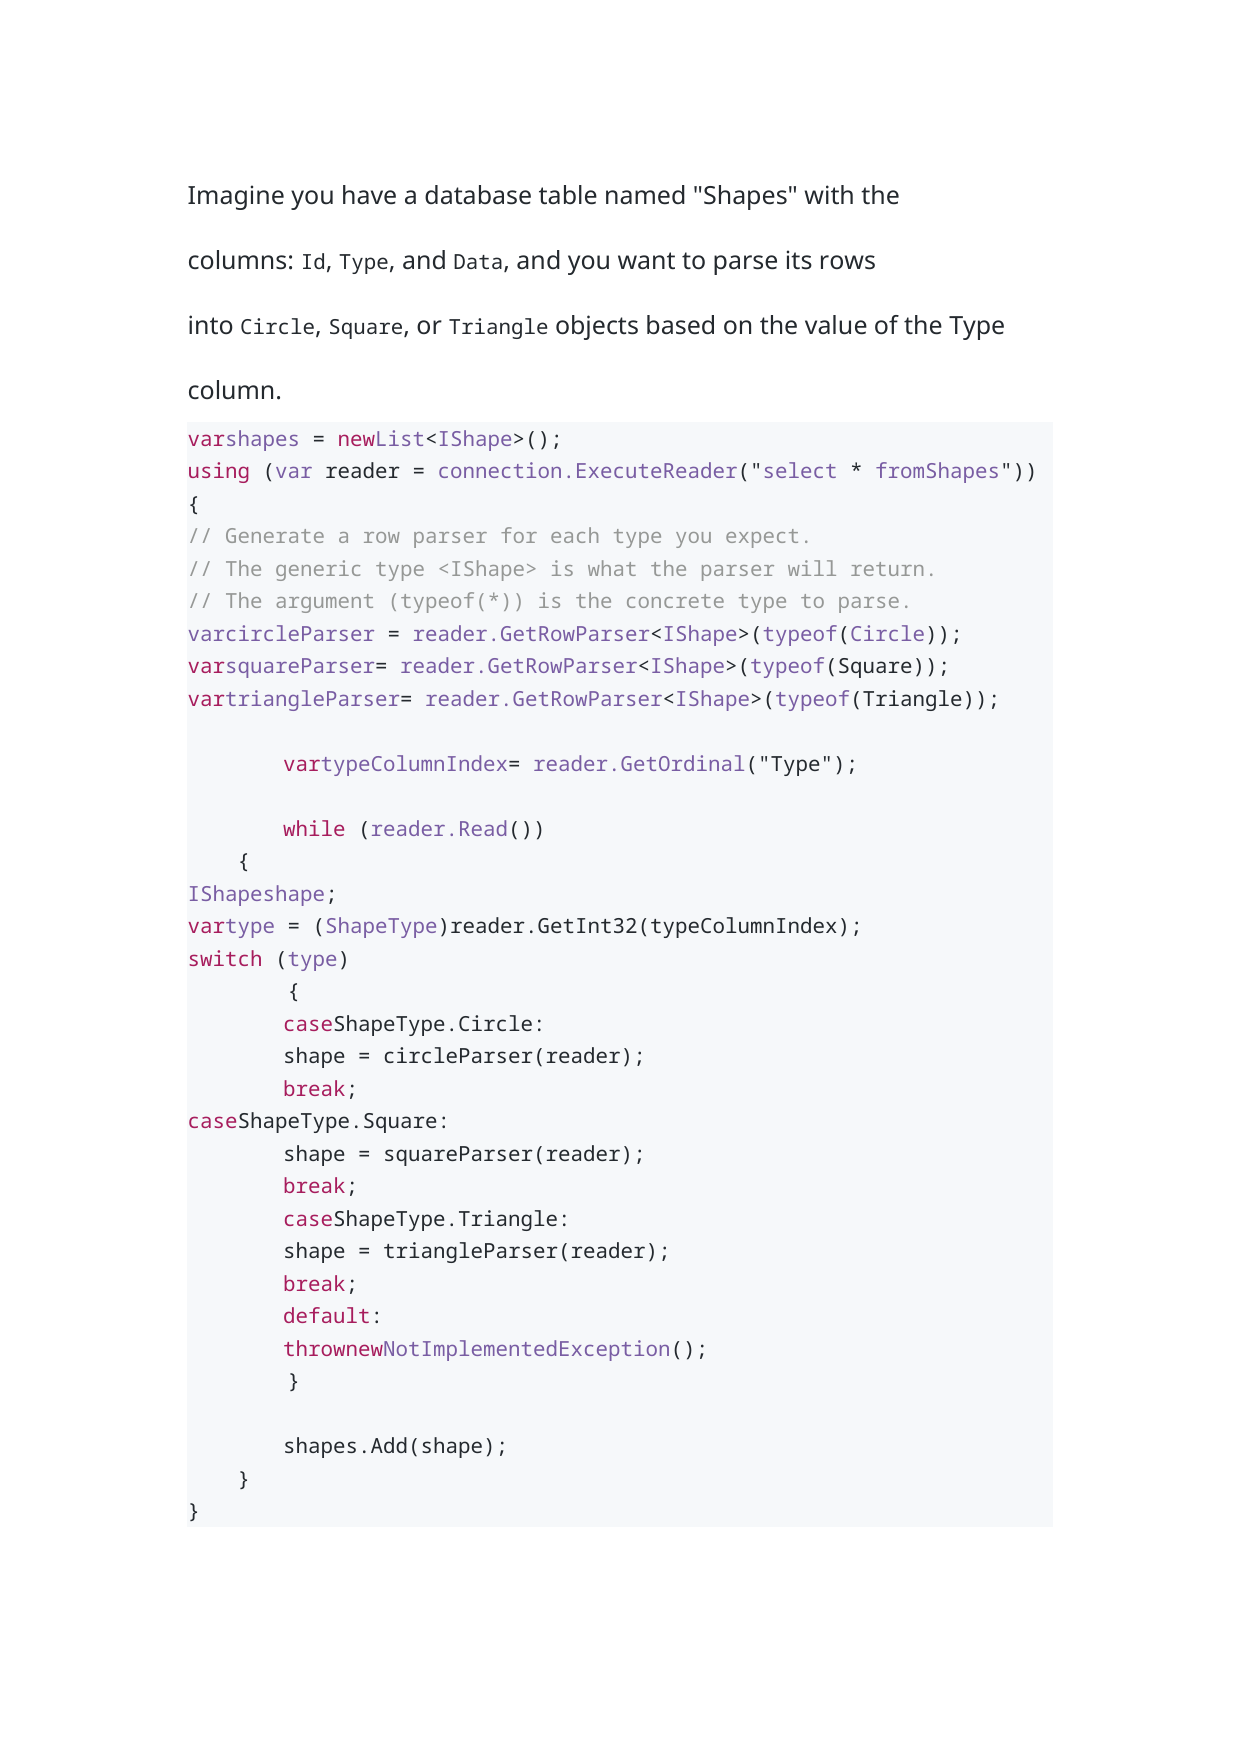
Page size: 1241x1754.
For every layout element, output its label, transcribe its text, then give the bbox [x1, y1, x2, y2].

text { [187, 844, 1053, 877]
text } [187, 1364, 1053, 1397]
text varshapes = newList<IShape>(); [187, 422, 1053, 454]
text default: [187, 1299, 1053, 1332]
text // Generate a row parser for each type you expect. [187, 519, 1053, 552]
text shape = triangleParser(reader); [187, 1234, 1053, 1267]
text shape = squareParser(reader); [187, 1137, 1053, 1169]
text caseShapeType.Square: [187, 1104, 1053, 1137]
text break; [187, 1267, 1053, 1299]
text switch (type) [187, 942, 1053, 974]
text } [187, 1462, 1053, 1494]
text using (var reader = connection.ExecuteReader("select * fromShapes")) [187, 454, 1053, 487]
text vartriangleParser= reader.GetRowParser<IShape>(typeof(Triangle)); [187, 682, 1053, 714]
text IShapeshape; [187, 877, 1053, 909]
text break; [187, 1169, 1053, 1202]
text vartype = (ShapeType)reader.GetInt32(typeColumnIndex); [187, 909, 1053, 942]
text // The argument (typeof(*)) is the concrete type to parse. [187, 584, 1053, 617]
text Imagine you have a database table named "Shapes" with the columns: Id, Type, and Data, and you want to parse its rows into Circle, Square, or Triangle objects based on the value of the Type column. [187, 162, 1053, 422]
text { [187, 974, 1053, 1007]
text // The generic type <IShape> is what the parser will return. [187, 552, 1053, 584]
text varcircleParser = reader.GetRowParser<IShape>(typeof(Circle)); [187, 617, 1053, 649]
text { [187, 487, 1053, 519]
text } [187, 1494, 1053, 1527]
text thrownewNotImplementedException(); [187, 1332, 1053, 1364]
text while (reader.Read()) [187, 812, 1053, 844]
text vartypeColumnIndex= reader.GetOrdinal("Type"); [187, 747, 1053, 779]
text break; [187, 1072, 1053, 1104]
text shapes.Add(shape); [187, 1429, 1053, 1462]
text shape = circleParser(reader); [187, 1039, 1053, 1072]
text caseShapeType.Circle: [187, 1007, 1053, 1039]
text caseShapeType.Triangle: [187, 1202, 1053, 1234]
text varsquareParser= reader.GetRowParser<IShape>(typeof(Square)); [187, 649, 1053, 682]
